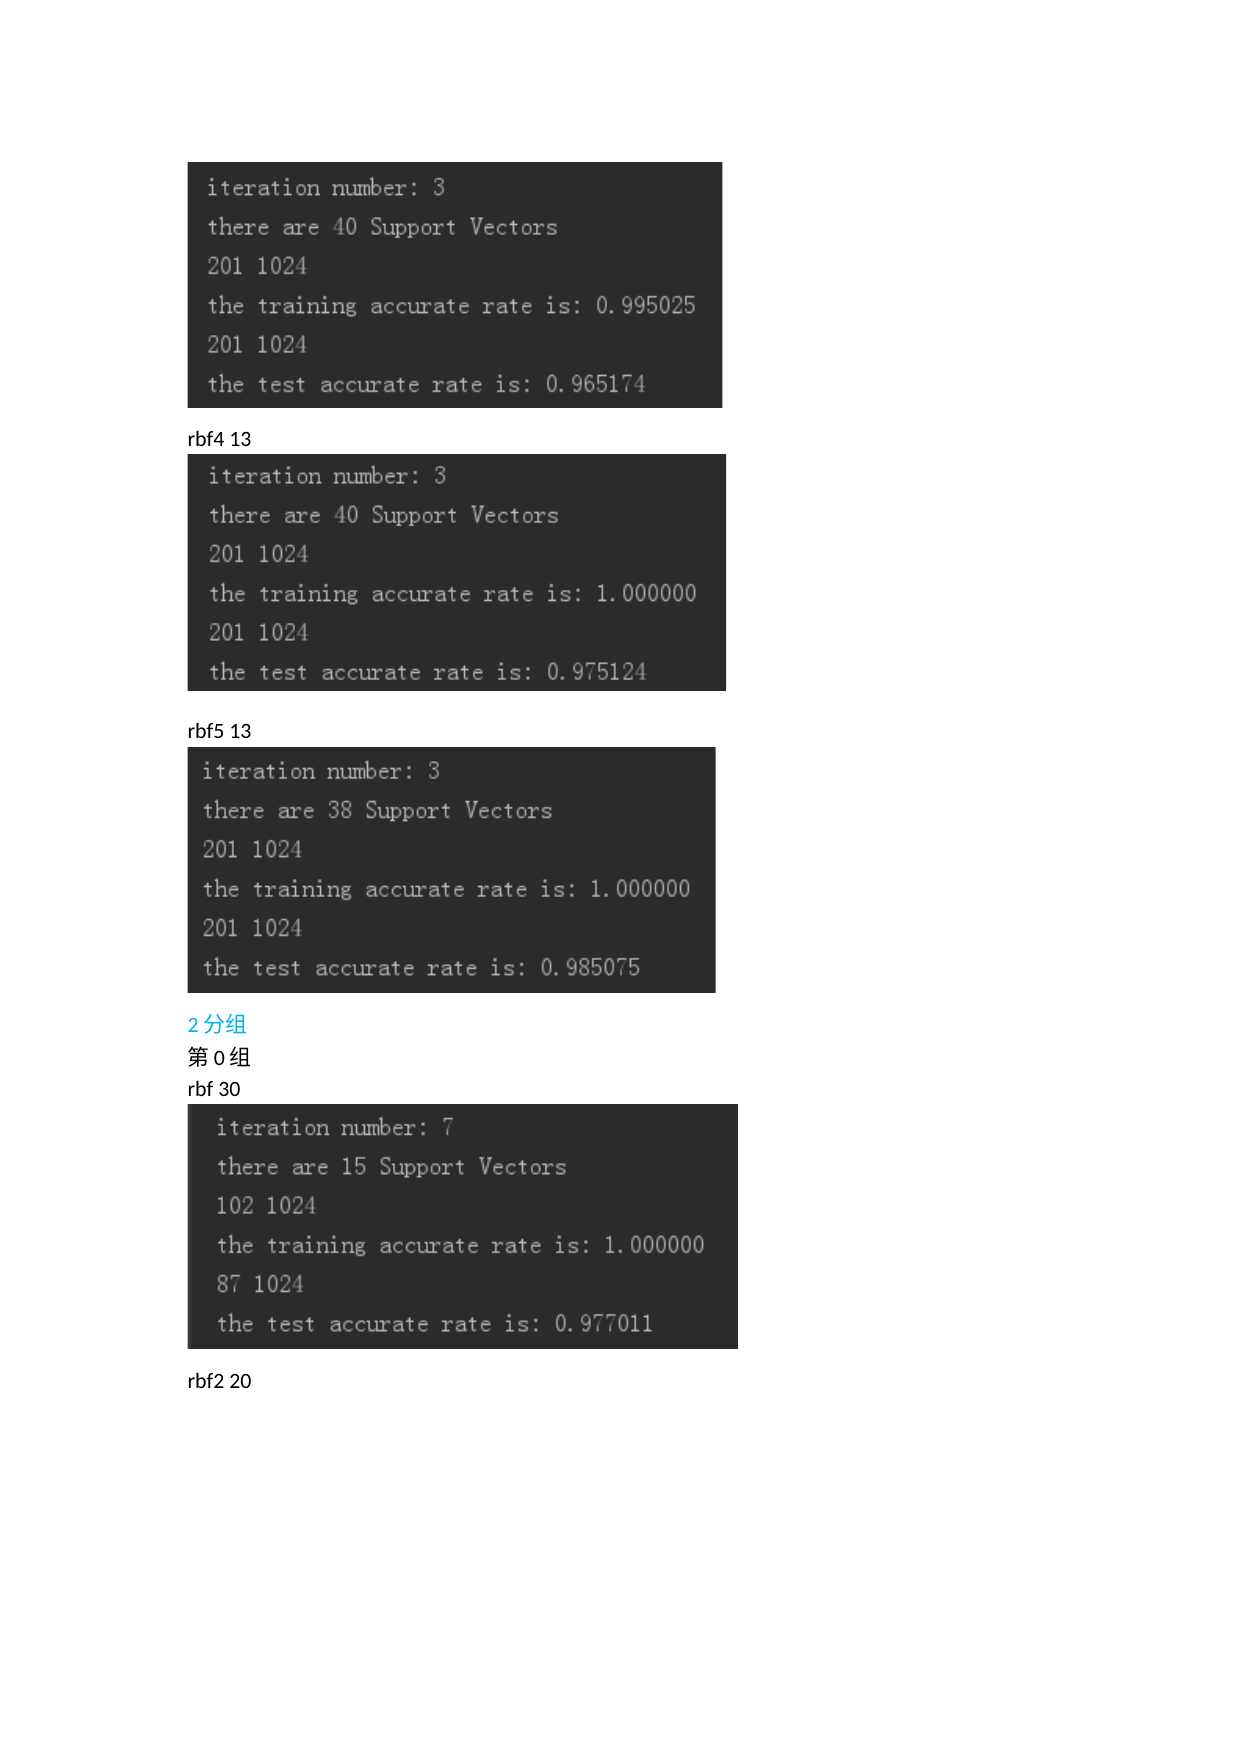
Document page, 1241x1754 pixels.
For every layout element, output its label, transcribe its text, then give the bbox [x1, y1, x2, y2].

text 第0组 [187, 1039, 1053, 1072]
picture [187, 1104, 738, 1349]
picture [187, 747, 716, 993]
text rbf5 13 [187, 714, 1053, 747]
picture [187, 454, 727, 691]
text rbf 30 [187, 1072, 1053, 1104]
text rbf4 13 [187, 422, 1053, 454]
picture [187, 162, 723, 408]
text 2分组 [187, 1007, 1053, 1039]
text rbf2 20 [187, 1364, 1053, 1397]
